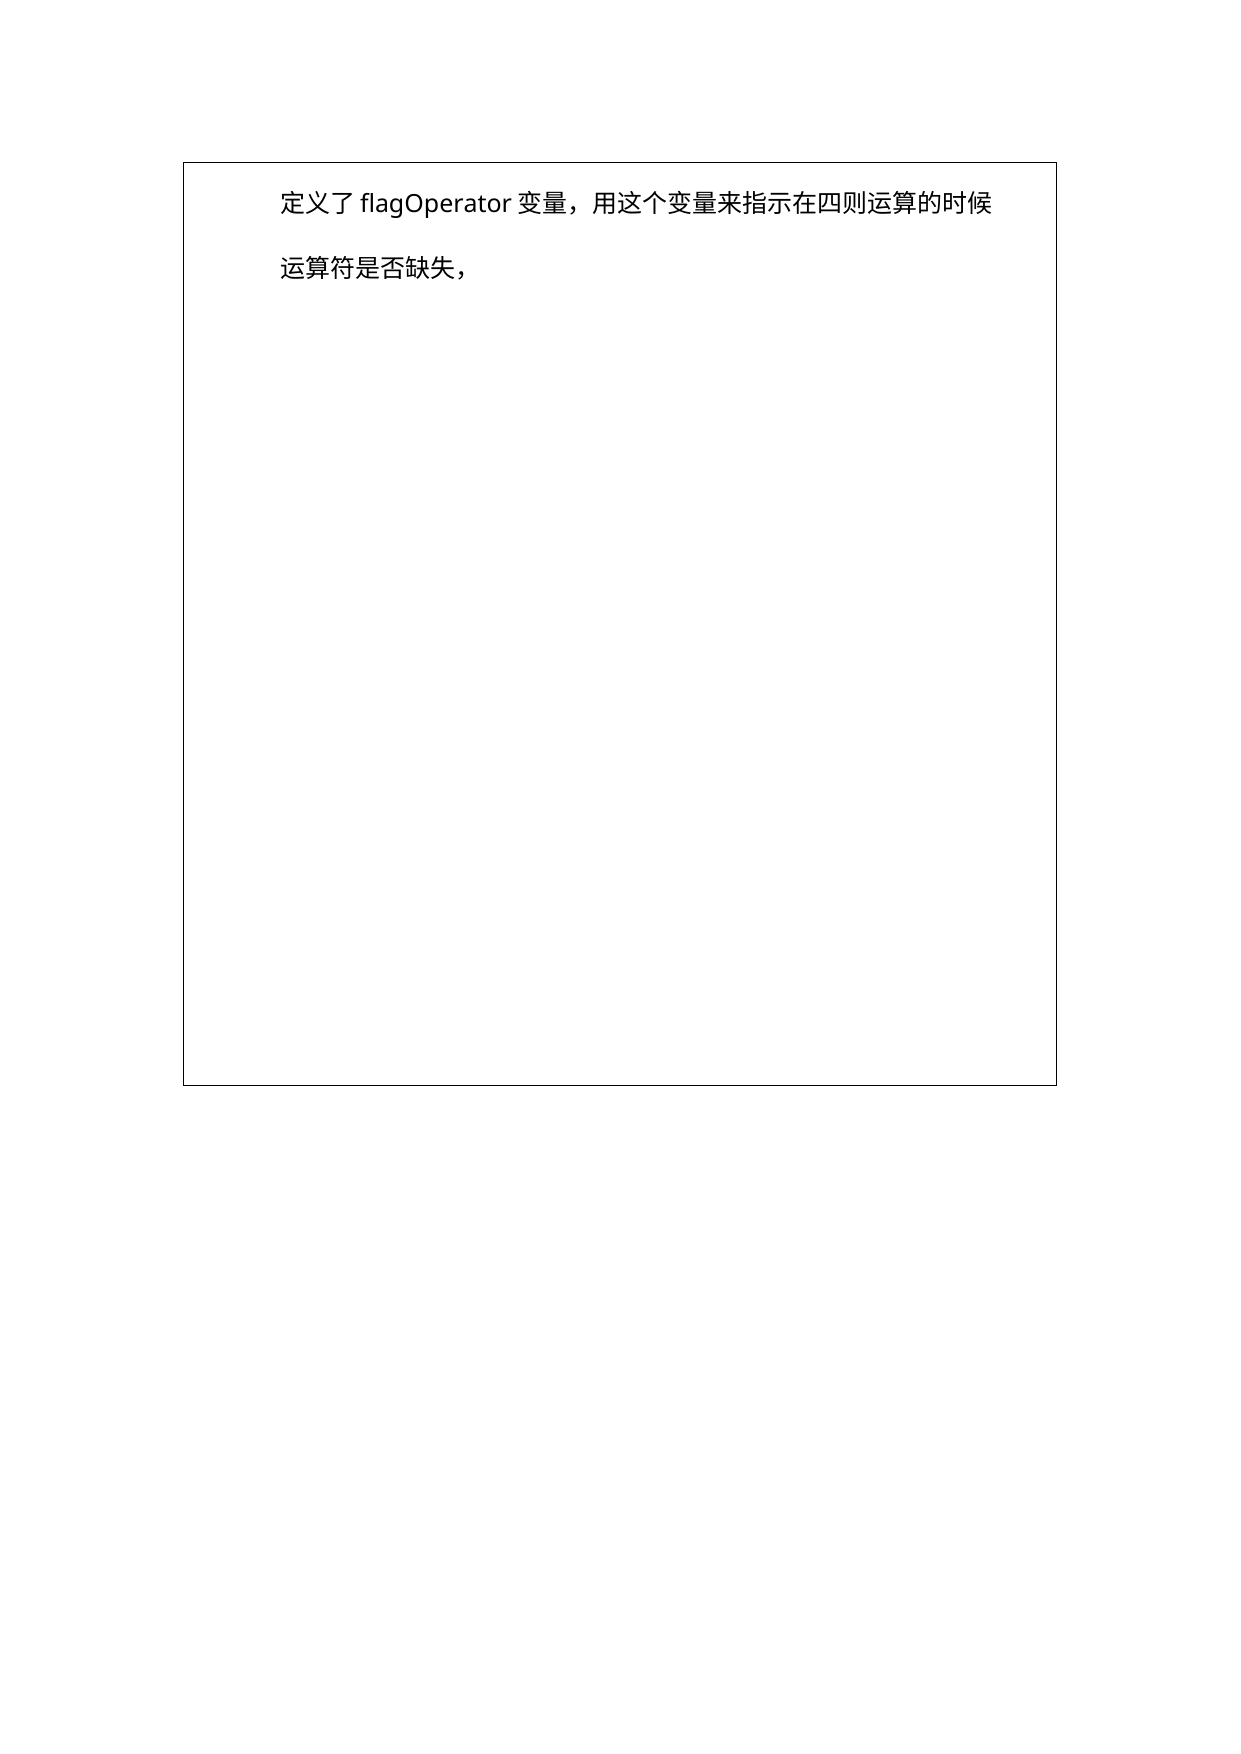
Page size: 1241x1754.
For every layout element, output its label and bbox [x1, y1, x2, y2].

table_cell [184, 163, 1056, 1085]
